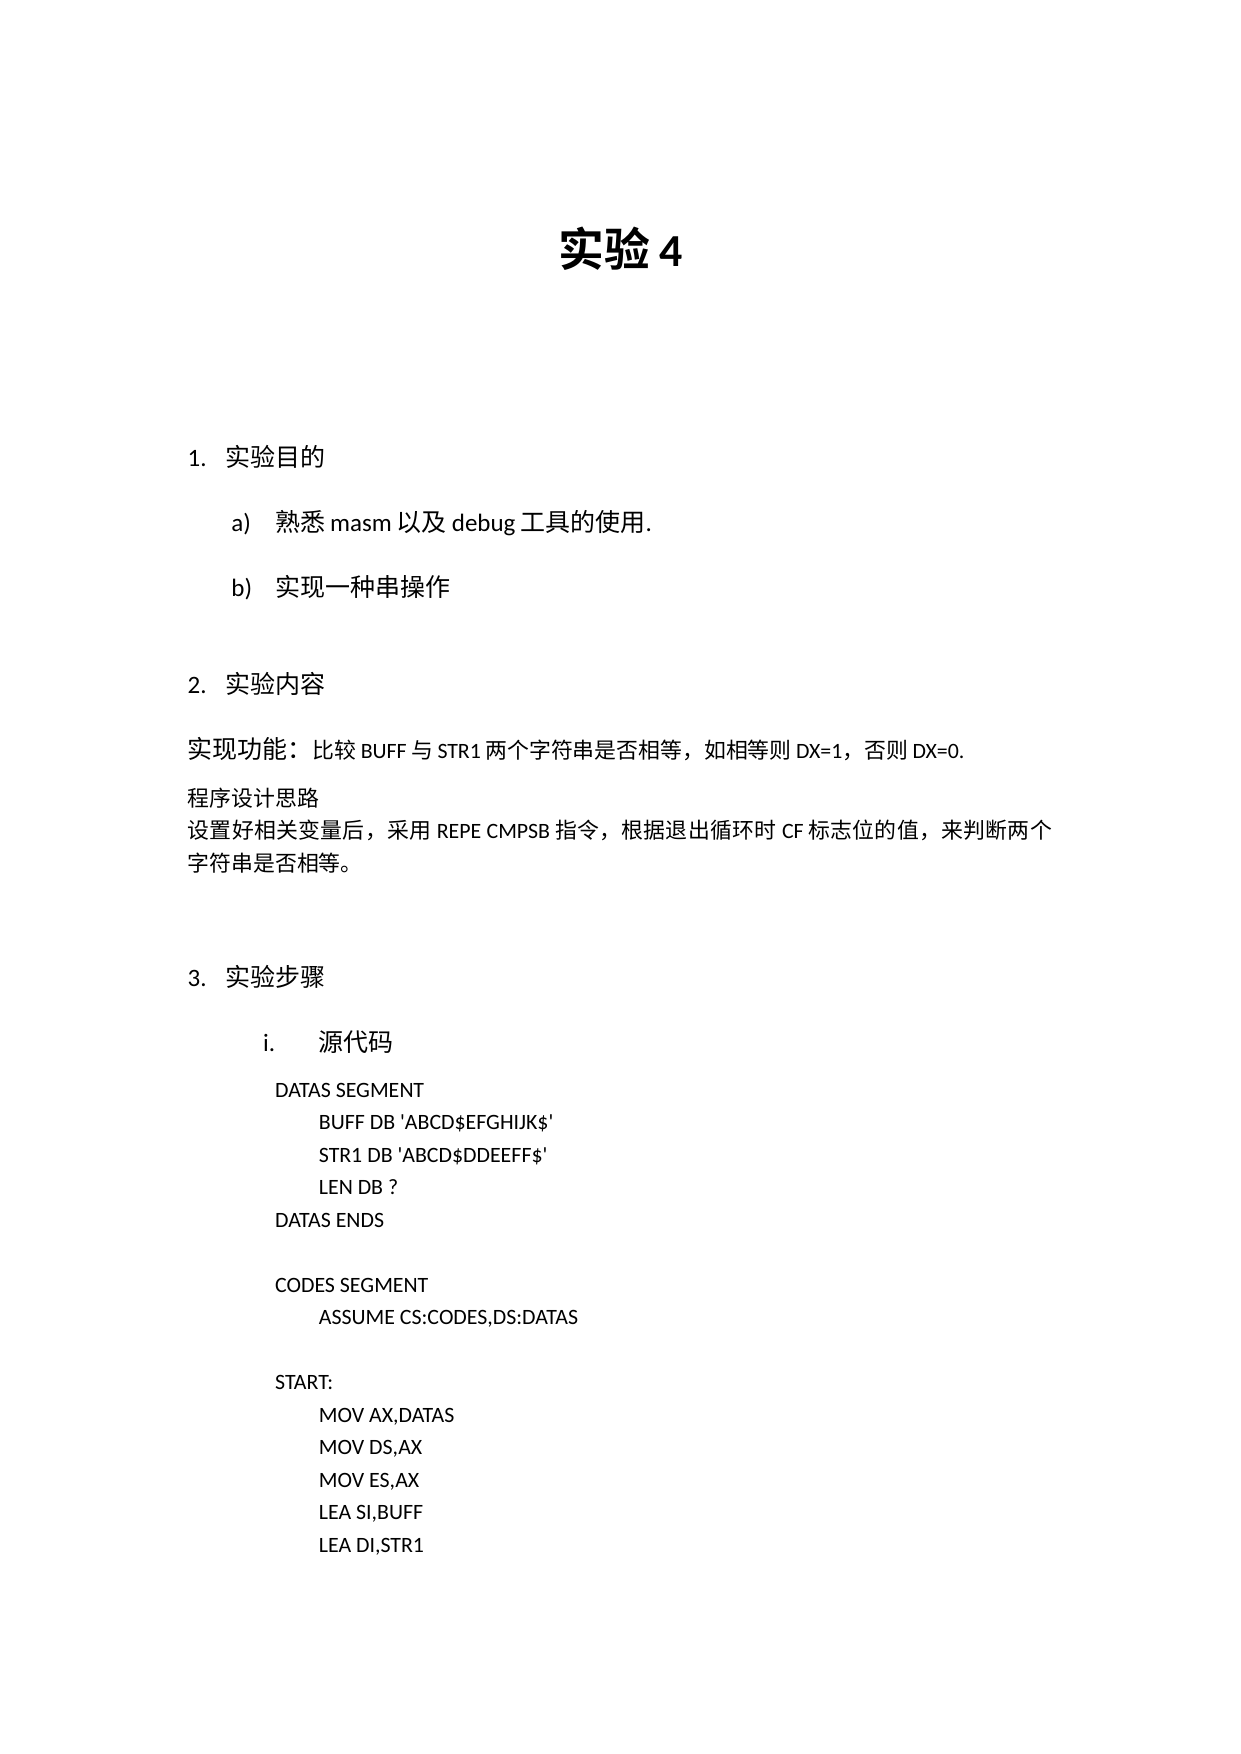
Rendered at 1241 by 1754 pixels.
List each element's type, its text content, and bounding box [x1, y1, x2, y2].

text MOV ES,AX [275, 1463, 1053, 1495]
text 设置好相关变量后，采用REPE CMPSB指令，根据退出循环时CF标志位的值，来判断两个字符串是否相等。 [187, 813, 1053, 878]
text MOV DS,AX [275, 1430, 1053, 1463]
text CODES SEGMENT [275, 1268, 1053, 1300]
text BUFF DB 'ABCD$EFGHIJK$' [275, 1105, 1053, 1138]
text 实现功能：比较BUFF与STR1两个字符串是否相等，如相等则DX=1，否则DX=0. [187, 715, 1053, 780]
list 熟悉masm以及debug工具的使用. [231, 488, 1053, 553]
text DATAS SEGMENT [275, 1073, 1053, 1105]
list 实验步骤 [187, 943, 1053, 1008]
text START: [275, 1365, 1053, 1398]
text STR1 DB 'ABCD$DDEEFF$' [275, 1138, 1053, 1170]
text LEN DB ? [275, 1170, 1053, 1203]
text LEA DI,STR1 [275, 1528, 1053, 1560]
list 实验内容 [187, 650, 1053, 715]
list 实现一种串操作 [231, 553, 1053, 618]
list 实验目的 [187, 423, 1053, 488]
text DATAS ENDS [275, 1203, 1053, 1235]
text 程序设计思路 [187, 780, 1053, 813]
text ASSUME CS:CODES,DS:DATAS [275, 1300, 1053, 1333]
text MOV AX,DATAS [275, 1398, 1053, 1430]
subtitle 实验4 [187, 197, 1053, 295]
text LEA SI,BUFF [275, 1495, 1053, 1528]
list 源代码 [275, 1008, 1053, 1073]
